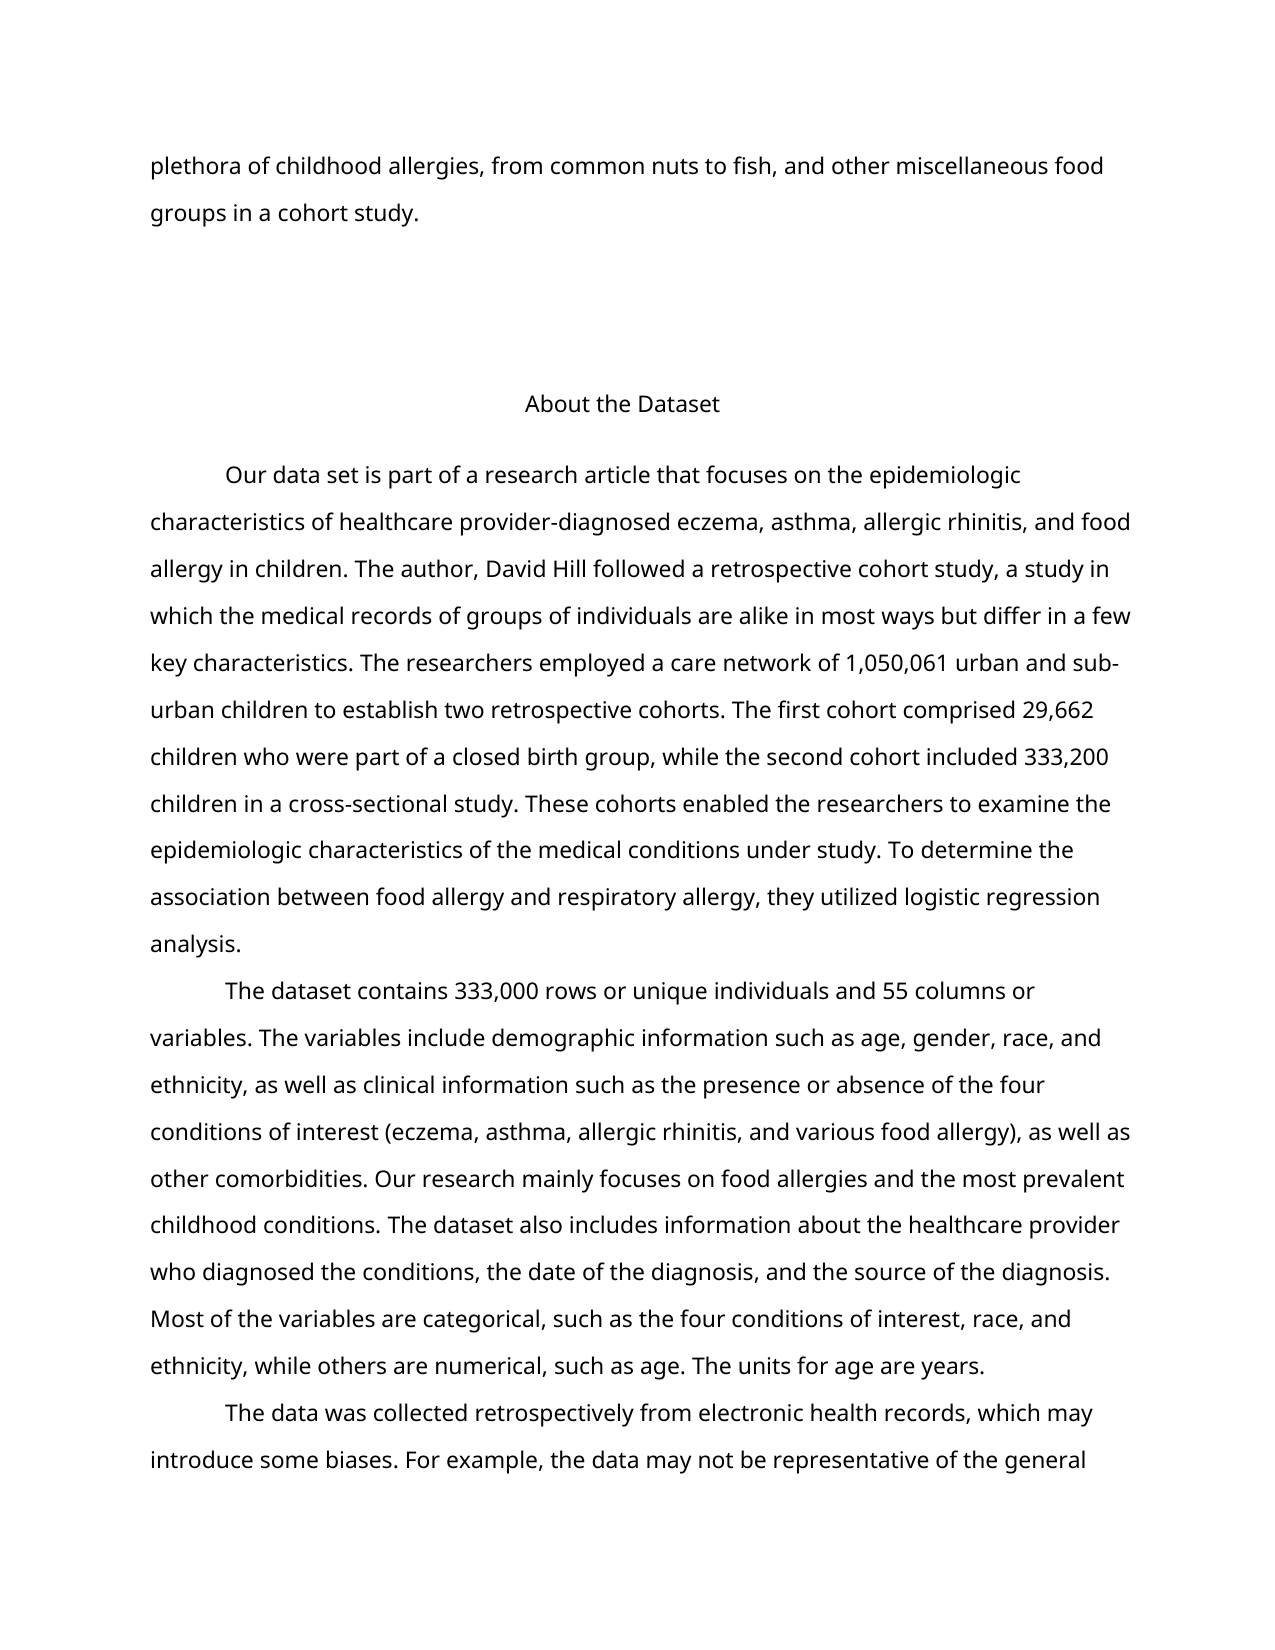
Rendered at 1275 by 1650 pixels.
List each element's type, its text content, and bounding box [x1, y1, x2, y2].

text About the Dataset [300, 387, 1144, 419]
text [150, 150, 1144, 228]
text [150, 1397, 1144, 1475]
text Our data set is part of a research article that focuses on the epidemiologic characteristics of healthcare provider-diagnosed eczema, asthma, allergic rhinitis, and food allergy in children. The author, David Hill followed a retrospective cohort study, a study in which the medical records of groups of individuals are alike in most ways but differ in a few key characteristics. The researchers employed a care network of 1,050,061 urban and sub-urban children to establish two retrospective cohorts. The first cohort comprised 29,662 children who were part of a closed birth group, while the second cohort included 333,200 children in a cross-sectional study. These cohorts enabled the researchers to examine the epidemiologic characteristics of the medical conditions under study. To determine the association between food allergy and respiratory allergy, they utilized logistic regression analysis. [150, 459, 1144, 959]
text The dataset contains 333,000 rows or unique individuals and 55 columns or variables. The variables include demographic information such as age, gender, race, and ethnicity, as well as clinical information such as the presence or absence of the four conditions of interest (eczema, asthma, allergic rhinitis, and various food allergy), as well as other comorbidities. Our research mainly focuses on food allergies and the most prevalent childhood conditions. The dataset also includes information about the healthcare provider who diagnosed the conditions, the date of the diagnosis, and the source of the diagnosis. Most of the variables are categorical, such as the four conditions of interest, race, and ethnicity, while others are numerical, such as age. The units for age are years. [150, 975, 1144, 1381]
